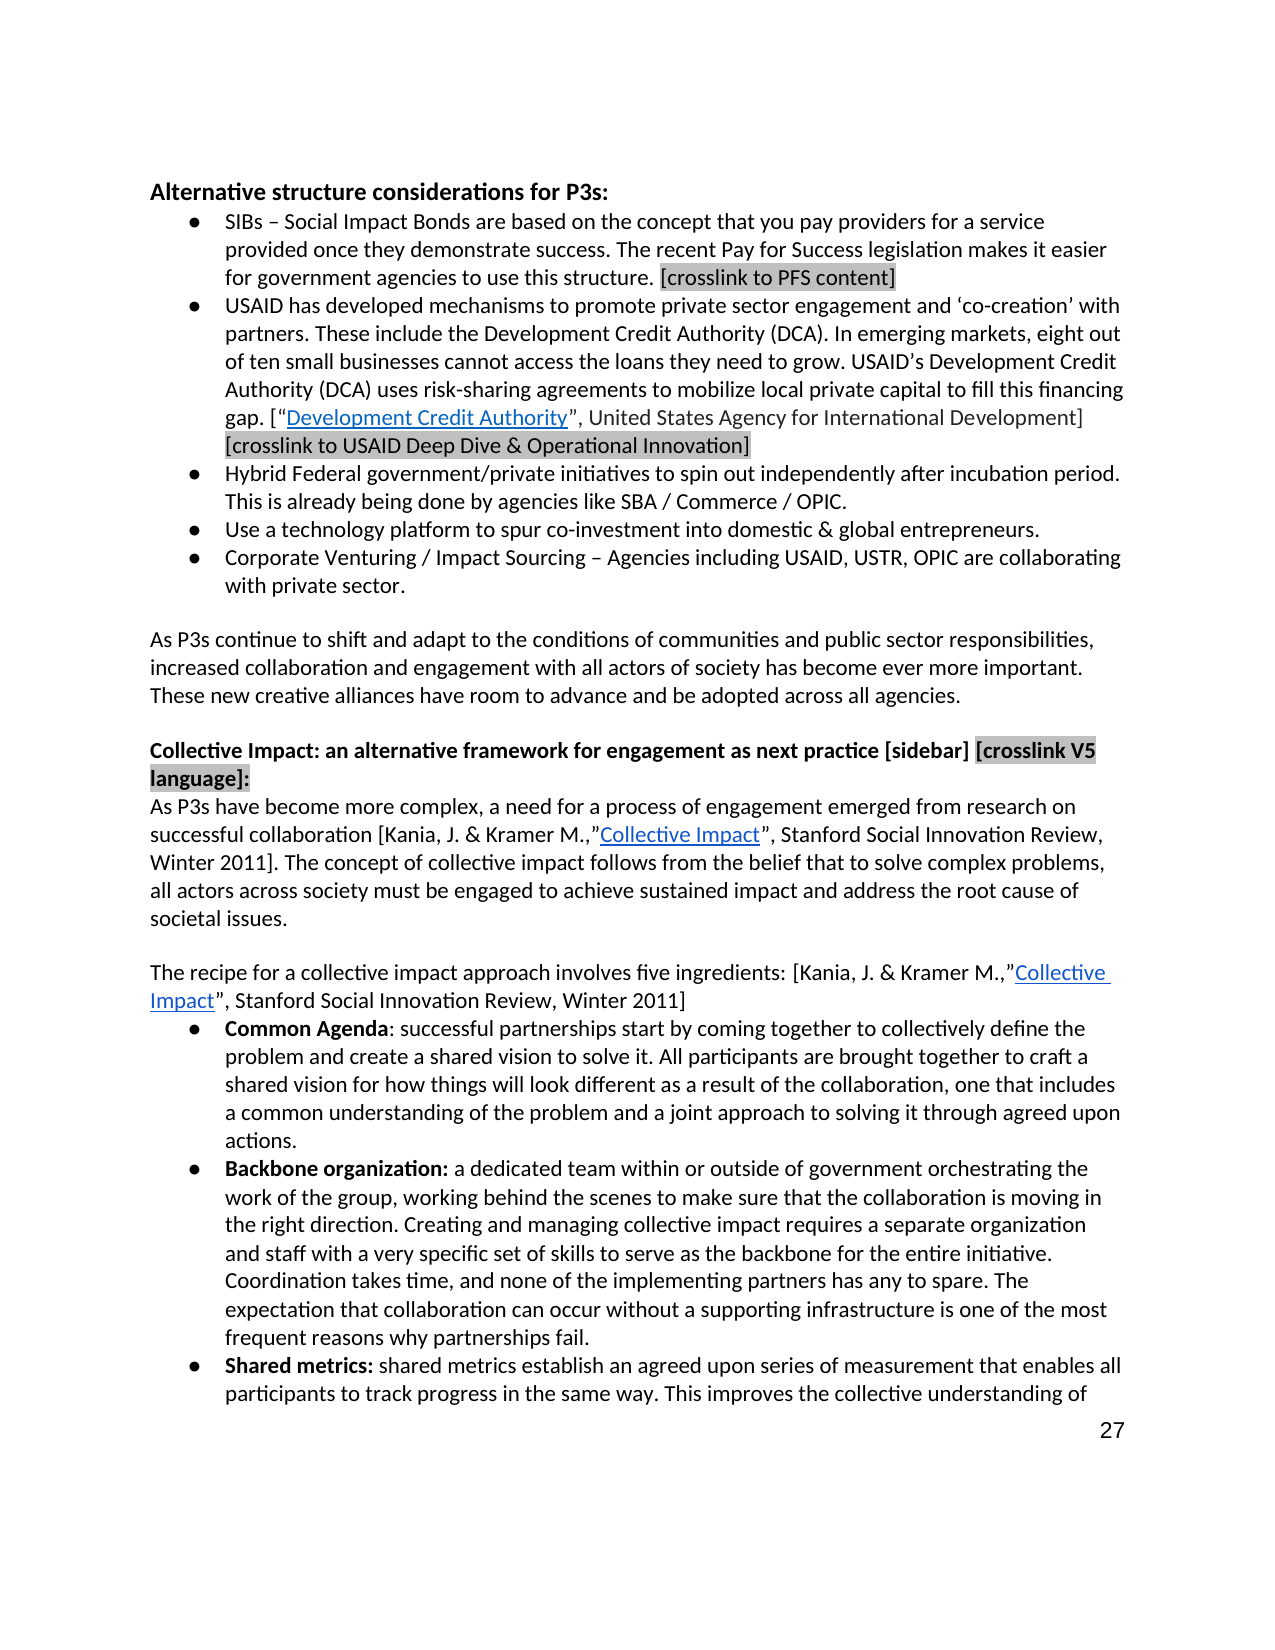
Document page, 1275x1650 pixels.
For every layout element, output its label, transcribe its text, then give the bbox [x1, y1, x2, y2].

text Collective Impact: an alternative framework for engagement as next practice [sidebar] [crosslink V5 language]: [150, 736, 1125, 792]
text The recipe for a collective impact approach involves five ingredients: [Kania, J. & Kramer M.,”Collective Impact”, Stanford Social Innovation Review, Winter 2011] [150, 958, 1125, 1014]
text As P3s continue to shift and adapt to the conditions of communities and public sector responsibilities, increased collaboration and engagement with all actors of society has become ever more important. These new creative alliances have room to advance and be adopted across all agencies. [150, 626, 1125, 709]
text Alternative structure considerations for P3s: [150, 176, 1125, 207]
list SIBs – Social Impact Bonds are based on the concept that you pay providers for a service provided once they demonstrate success. The recent Pay for Success legislation makes it easier for government agencies to use this structure. [crosslink to PFS content] [187, 207, 1125, 291]
list Common Agenda: successful partnerships start by coming together to collectively define the problem and create a shared vision to solve it. All participants are brought together to craft a shared vision for how things will look different as a result of the collaboration, one that includes a common understanding of the problem and a joint approach to solving it through agreed upon actions. [187, 1014, 1125, 1154]
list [187, 1351, 1125, 1407]
list Use a technology platform to spur co-investment into domestic & global entrepreneurs. [187, 515, 1125, 543]
list Backbone organization: a dedicated team within or outside of government orchestrating the work of the group, working behind the scenes to make sure that the collaboration is moving in the right direction. Creating and managing collective impact requires a separate organization and staff with a very specific set of skills to serve as the backbone for the entire initiative. Coordination takes time, and none of the implementing partners has any to spare. The expectation that collaboration can occur without a supporting infrastructure is one of the most frequent reasons why partnerships fail. [187, 1154, 1125, 1351]
text As P3s have become more complex, a need for a process of engagement emerged from research on successful collaboration [Kania, J. & Kramer M.,”Collective Impact”, Stanford Social Innovation Review, Winter 2011]. The concept of collective impact follows from the belief that to solve complex problems, all actors across society must be engaged to achieve sustained impact and address the root cause of societal issues. [150, 792, 1125, 932]
list Hybrid Federal government/private initiatives to spin out independently after incubation period. This is already being done by agencies like SBA / Commerce / OPIC. [187, 459, 1125, 515]
list Corporate Venturing / Impact Sourcing – Agencies including USAID, USTR, OPIC are collaborating with private sector. [187, 543, 1125, 599]
list USAID has developed mechanisms to promote private sector engagement and ‘co-creation’ with partners. These include the Development Credit Authority (DCA). In emerging markets, eight out of ten small businesses cannot access the loans they need to grow. USAID’s Development Credit Authority (DCA) uses risk-sharing agreements to mobilize local private capital to fill this financing gap. [“Development Credit Authority”, United States Agency for International Development] [crosslink to USAID Deep Dive & Operational Innovation] [187, 291, 1125, 459]
